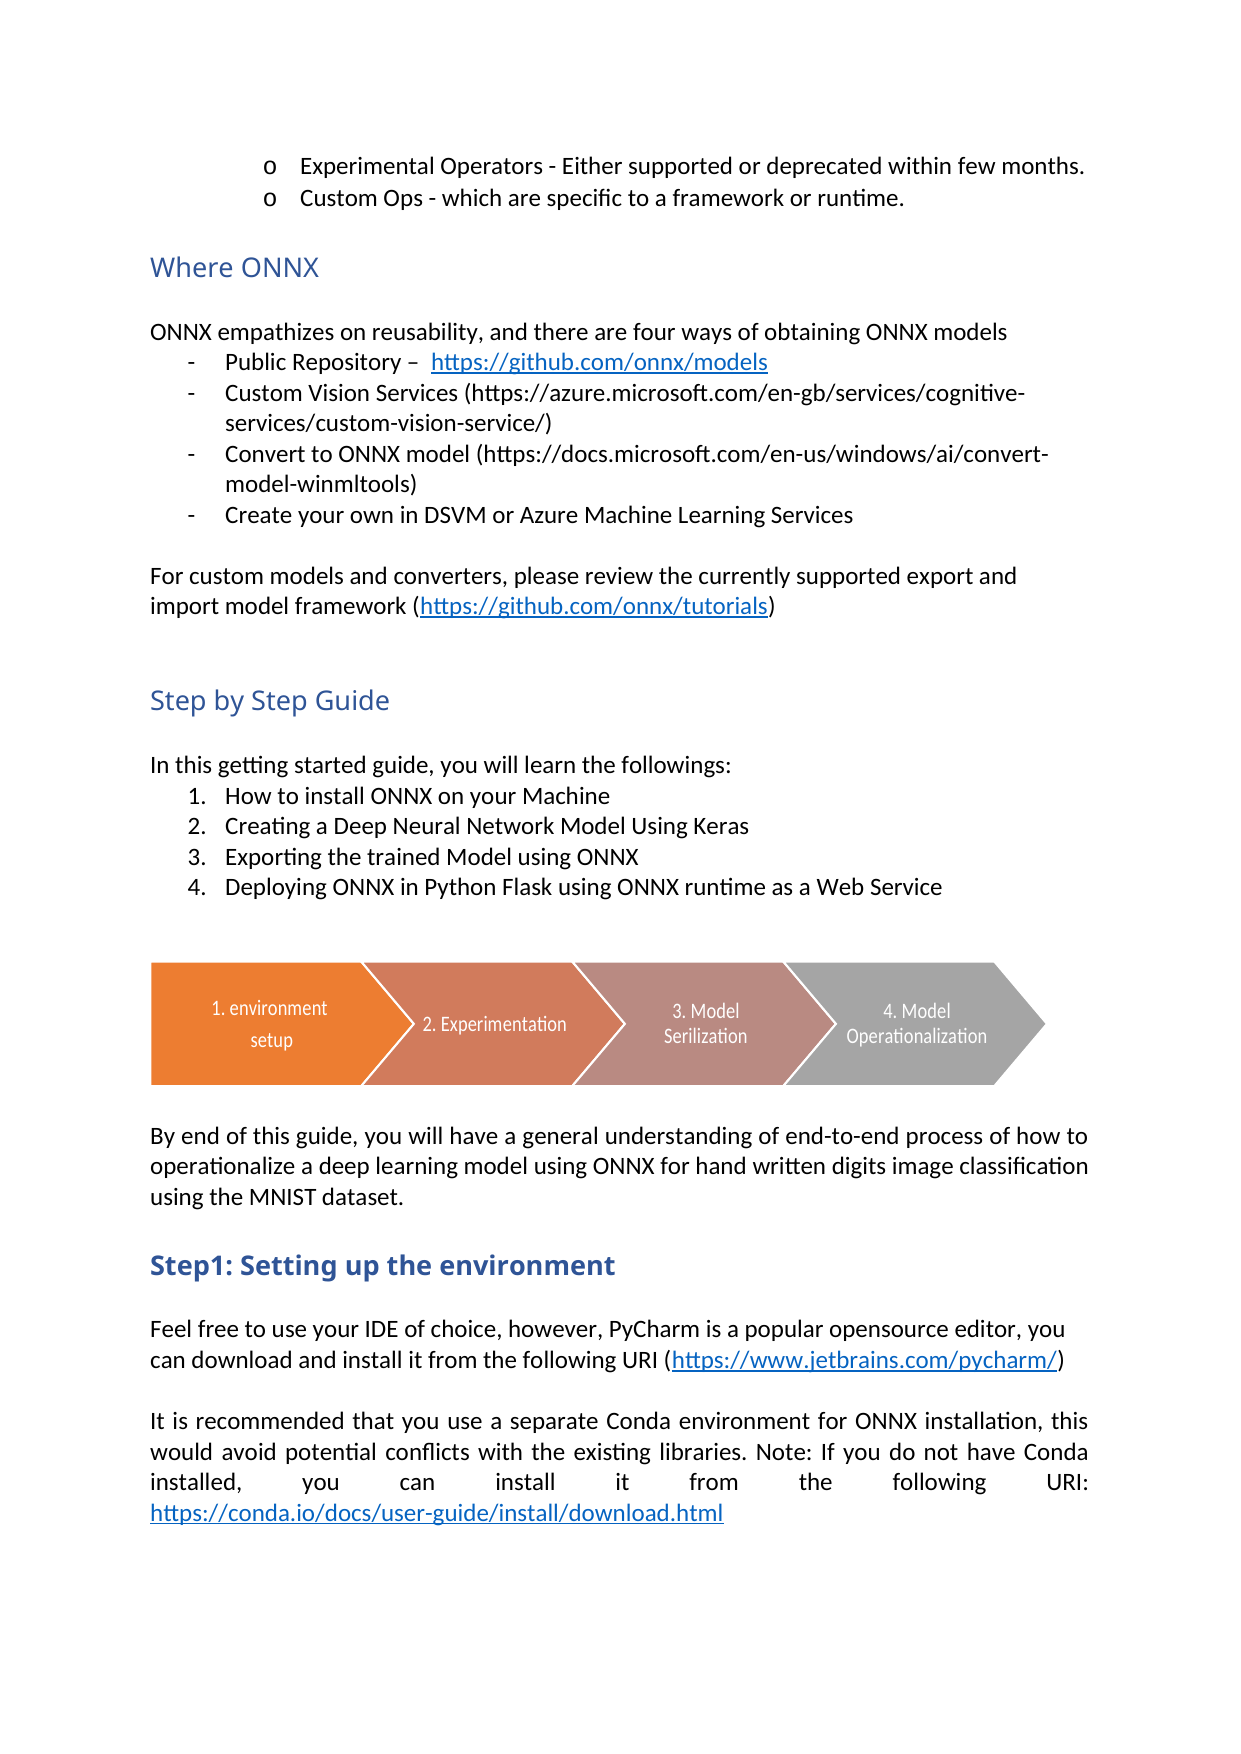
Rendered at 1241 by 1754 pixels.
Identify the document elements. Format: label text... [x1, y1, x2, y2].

list How to install ONNX on your Machine [187, 780, 1090, 810]
text It is recommended that you use a separate Conda environment for ONNX installation, this would avoid potential conflicts with the existing libraries. Note: If you do not have Conda installed, you can install it from the following URI: https://conda.io/docs/user-guide/install/download.html [150, 1405, 1090, 1527]
list Create your own in DSVM or Azure Machine Learning Services [187, 499, 1090, 529]
text ONNX empathizes on reusability, and there are four ways of obtaining ONNX models [150, 316, 1090, 346]
text Step by Step Guide [150, 682, 1090, 719]
text By end of this guide, you will have a general understanding of end-to-end process of how to operationalize a deep learning model using ONNX for hand written digits image classification using the MNIST dataset. [150, 1120, 1090, 1211]
list Custom Vision Services (https://azure.microsoft.com/en-gb/services/cognitive-services/custom-vision-service/) [187, 377, 1090, 438]
text Feel free to use your IDE of choice, however, PyCharm is a popular opensource editor, you can download and install it from the following URI (https://www.jetbrains.com/pycharm/) [150, 1313, 1090, 1374]
list Deploying ONNX in Python Flask using ONNX runtime as a Web Service [187, 871, 1090, 902]
list Public Repository – https://github.com/onnx/models [187, 346, 1090, 377]
list Exporting the trained Model using ONNX [187, 841, 1090, 871]
text For custom models and converters, please review the currently supported export and import model framework (https://github.com/onnx/tutorials) [150, 560, 1090, 621]
text In this getting started guide, you will learn the followings: [150, 749, 1090, 780]
subtitle Step1: Setting up the environment [150, 1246, 1090, 1283]
subtitle Where ONNX [150, 248, 1090, 285]
list Experimental Operators - Either supported or deprecated within few months. [262, 150, 1090, 182]
list Creating a Deep Neural Network Model Using Keras [187, 810, 1090, 841]
list Convert to ONNX model (https://docs.microsoft.com/en-us/windows/ai/convert-model-winmltools) [187, 438, 1090, 499]
list Custom Ops - which are specific to a framework or runtime. [262, 182, 1090, 213]
